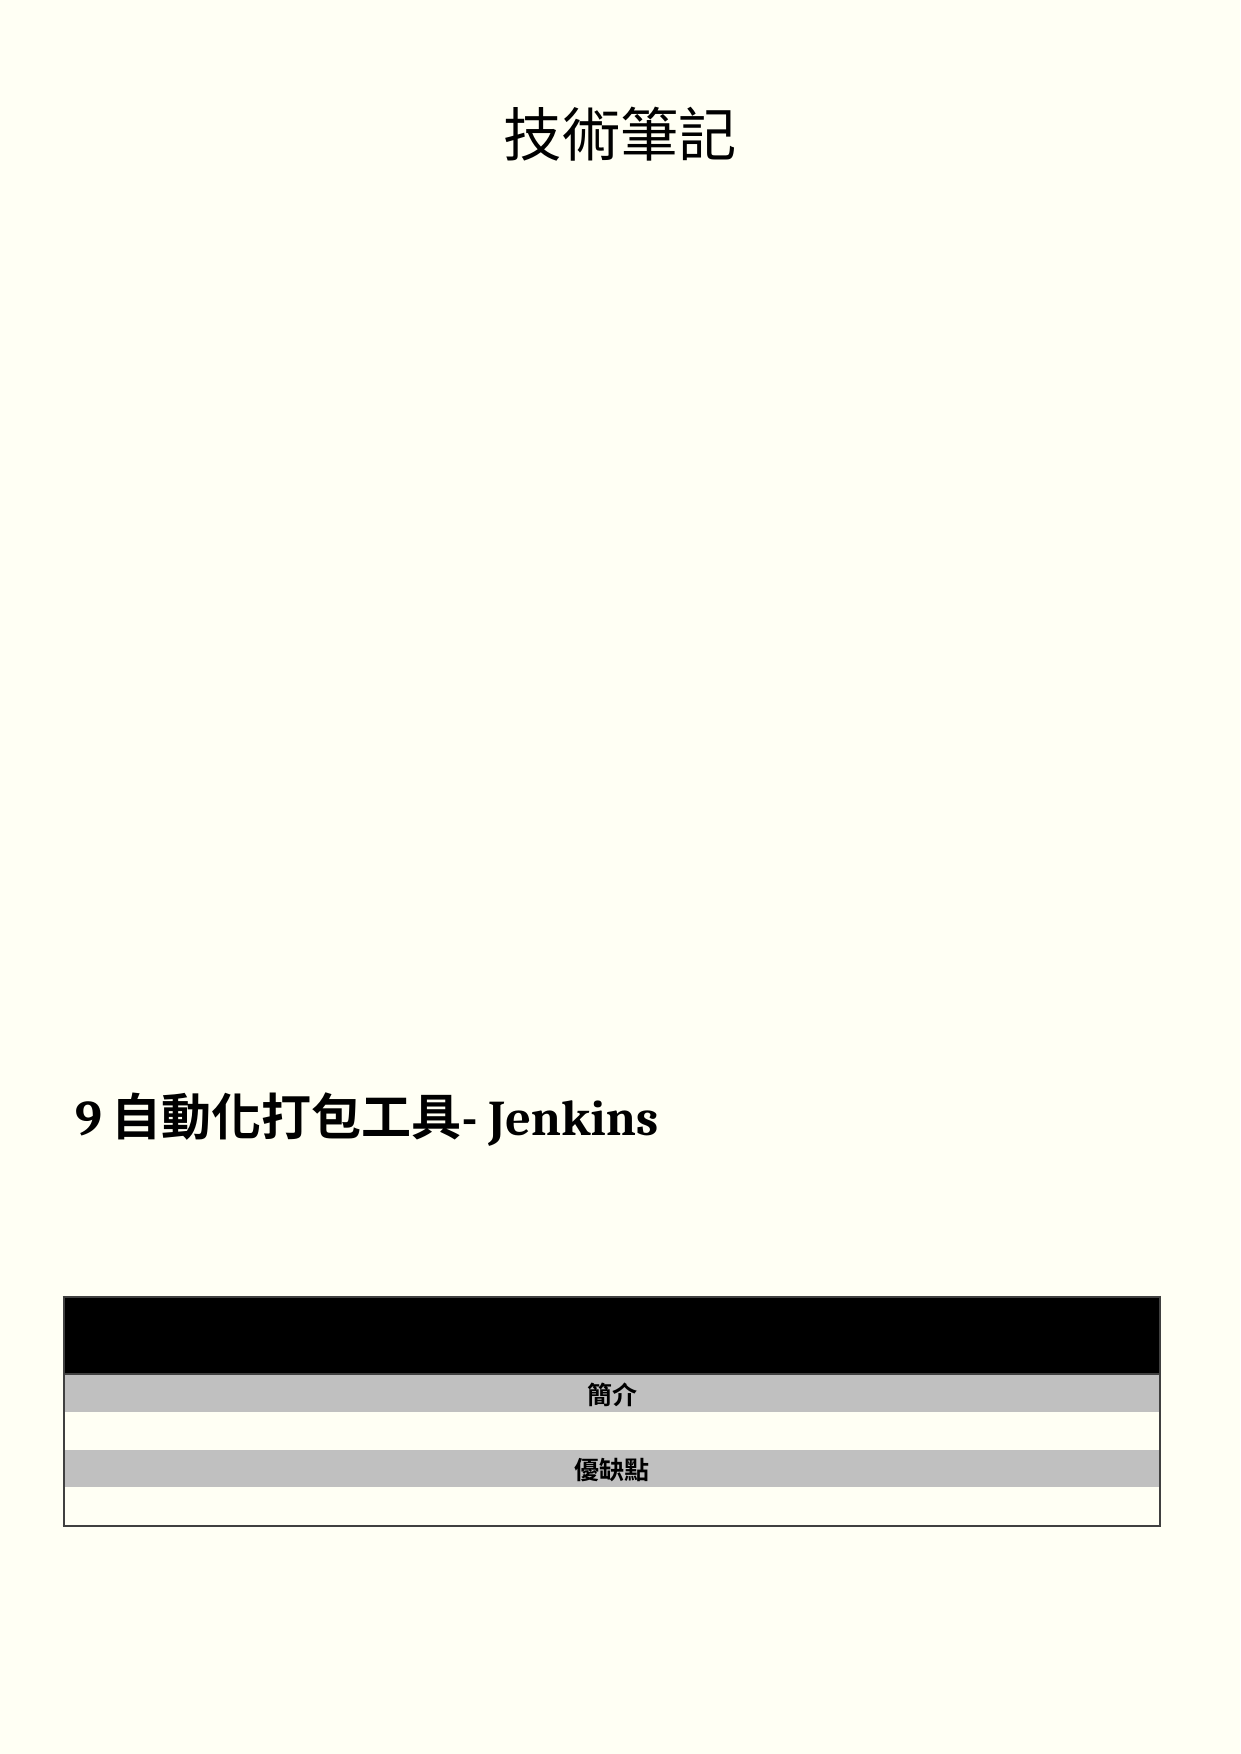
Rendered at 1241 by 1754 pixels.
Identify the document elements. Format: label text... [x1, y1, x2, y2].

table_cell 優缺點 [65, 1450, 1159, 1487]
table_header [65, 1298, 1159, 1373]
table_cell 簡介 [65, 1375, 1159, 1412]
table_cell [65, 1413, 1159, 1450]
subtitle 9自動化打包工具- Jenkins [75, 1076, 1165, 1151]
table_cell [65, 1488, 1159, 1525]
